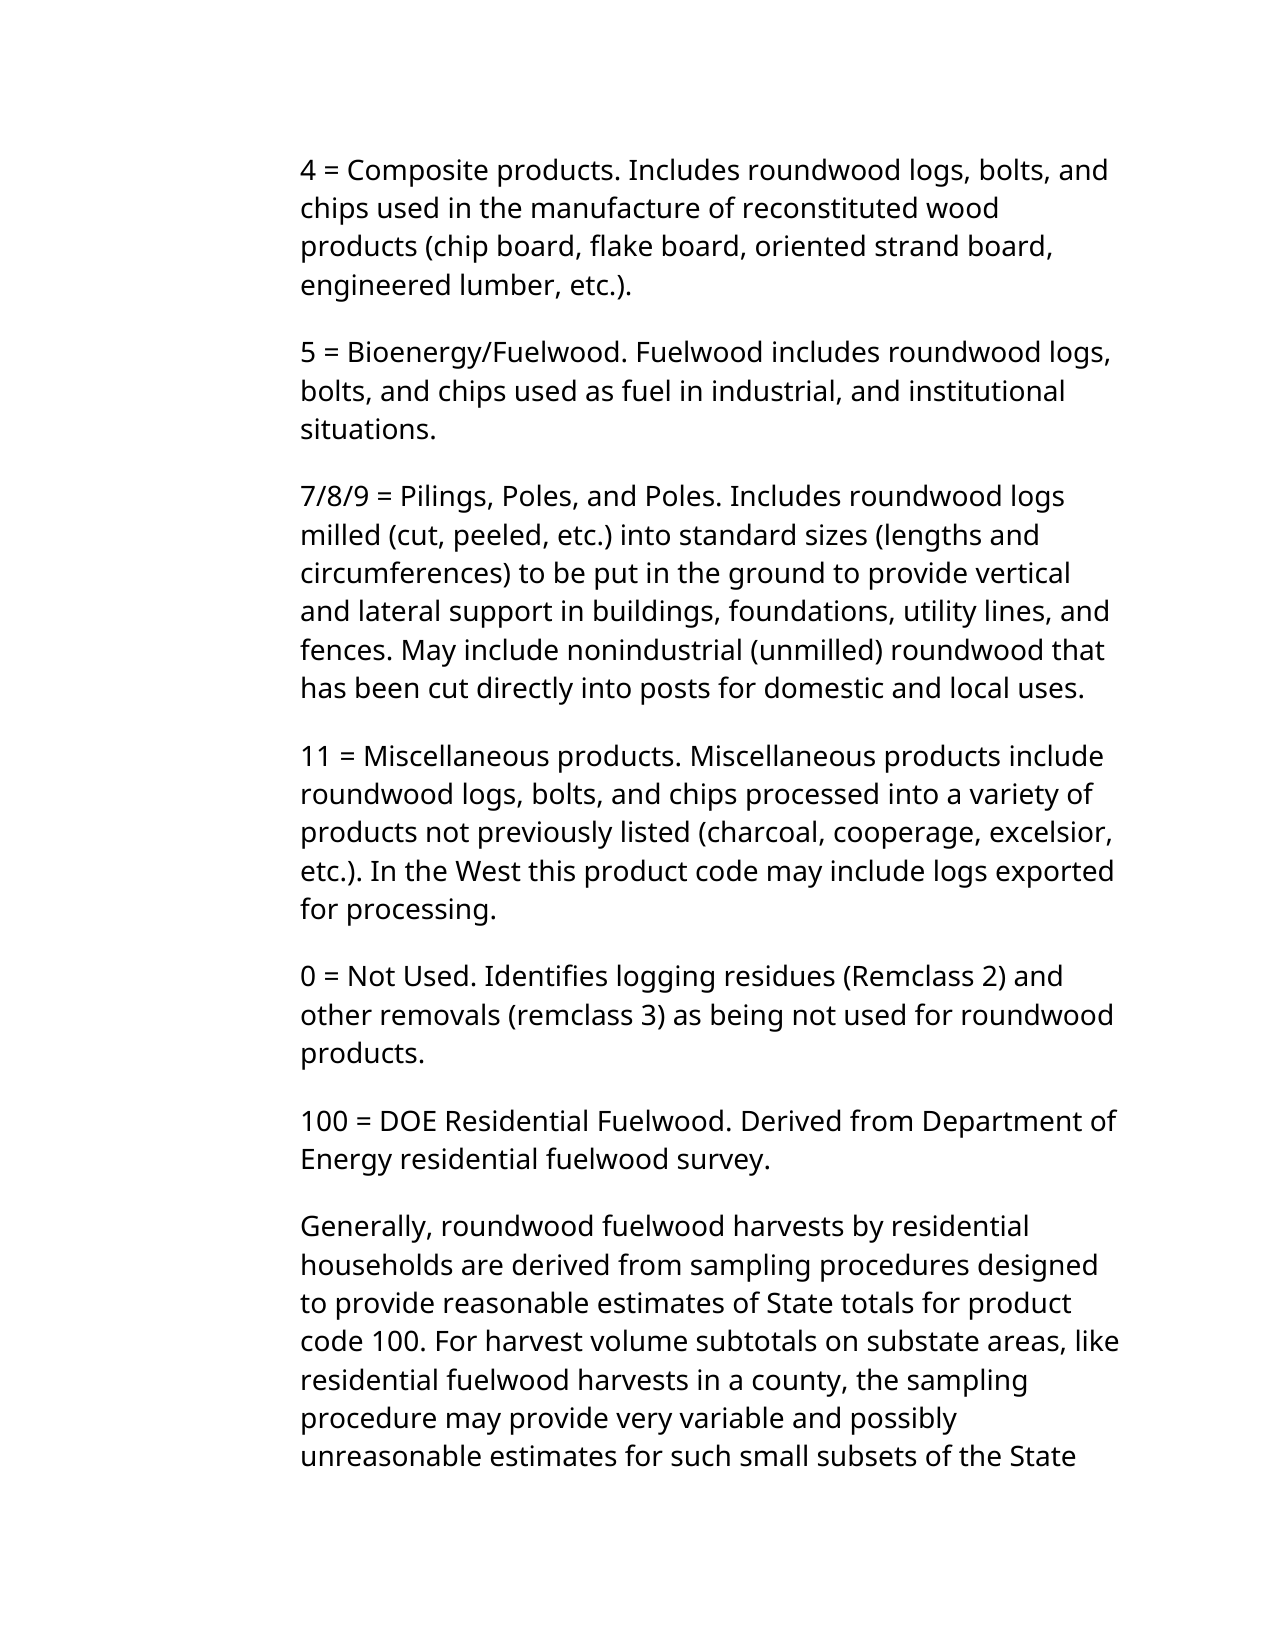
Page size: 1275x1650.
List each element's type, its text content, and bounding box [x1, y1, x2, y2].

text 0 = Not Used. Identifies logging residues (Remclass 2) and other removals (remclass 3) as being not used for roundwood products. [300, 957, 1125, 1072]
text 4 = Composite products. Includes roundwood logs, bolts, and chips used in the manufacture of reconstituted wood products (chip board, flake board, oriented strand board, engineered lumber, etc.). [300, 150, 1125, 303]
text 5 = Bioenergy/Fuelwood. Fuelwood includes roundwood logs, bolts, and chips used as fuel in industrial, and institutional situations. [300, 332, 1125, 447]
text 7/8/9 = Pilings, Poles, and Poles. Includes roundwood logs milled (cut, peeled, etc.) into standard sizes (lengths and circumferences) to be put in the ground to provide vertical and lateral support in buildings, foundations, utility lines, and fences. May include nonindustrial (unmilled) roundwood that has been cut directly into posts for domestic and local uses. [300, 477, 1125, 707]
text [300, 1207, 1125, 1475]
text 100 = DOE Residential Fuelwood. Derived from Department of Energy residential fuelwood survey. [300, 1101, 1125, 1177]
text 11 = Miscellaneous products. Miscellaneous products include roundwood logs, bolts, and chips processed into a variety of products not previously listed (charcoal, cooperage, excelsior, etc.). In the West this product code may include logs exported for processing. [300, 736, 1125, 927]
